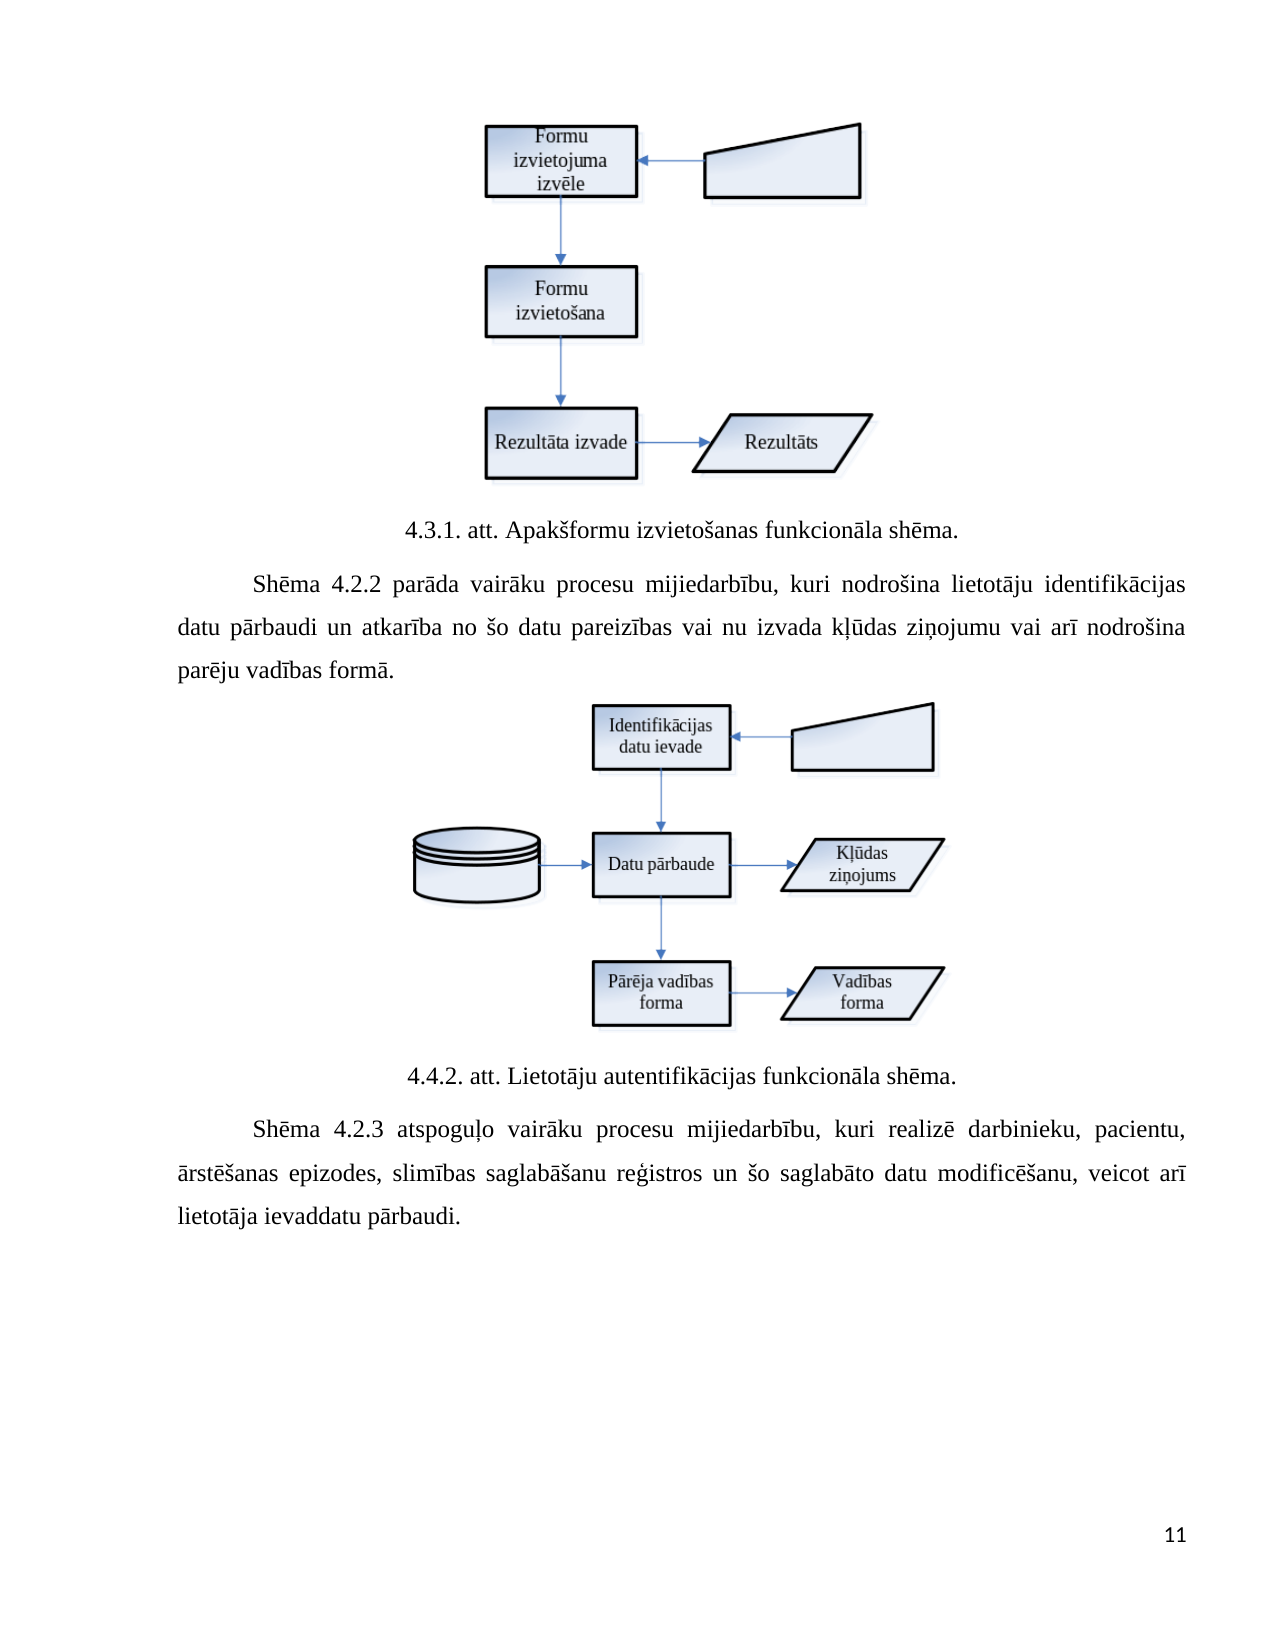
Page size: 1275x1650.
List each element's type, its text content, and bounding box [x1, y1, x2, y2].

text Shēma 4.2.2 parāda vairāku procesu mijiedarbību, kuri nodrošina lietotāju identifikācijas datu pārbaudi un atkarība no šo datu pareizības vai nu izvada kļūdas ziņojumu vai arī nodrošina parēju vadības formā. [177, 569, 1186, 684]
text Shēma 4.2.3 atspoguļo vairāku procesu mijiedarbību, kuri realizē darbinieku, pacientu, ārstēšanas epizodes, slimības saglabāšanu reģistros un šo saglabāto datu modificēšanu, veicot arī lietotāja ievaddatu pārbaudi. [177, 1114, 1186, 1229]
